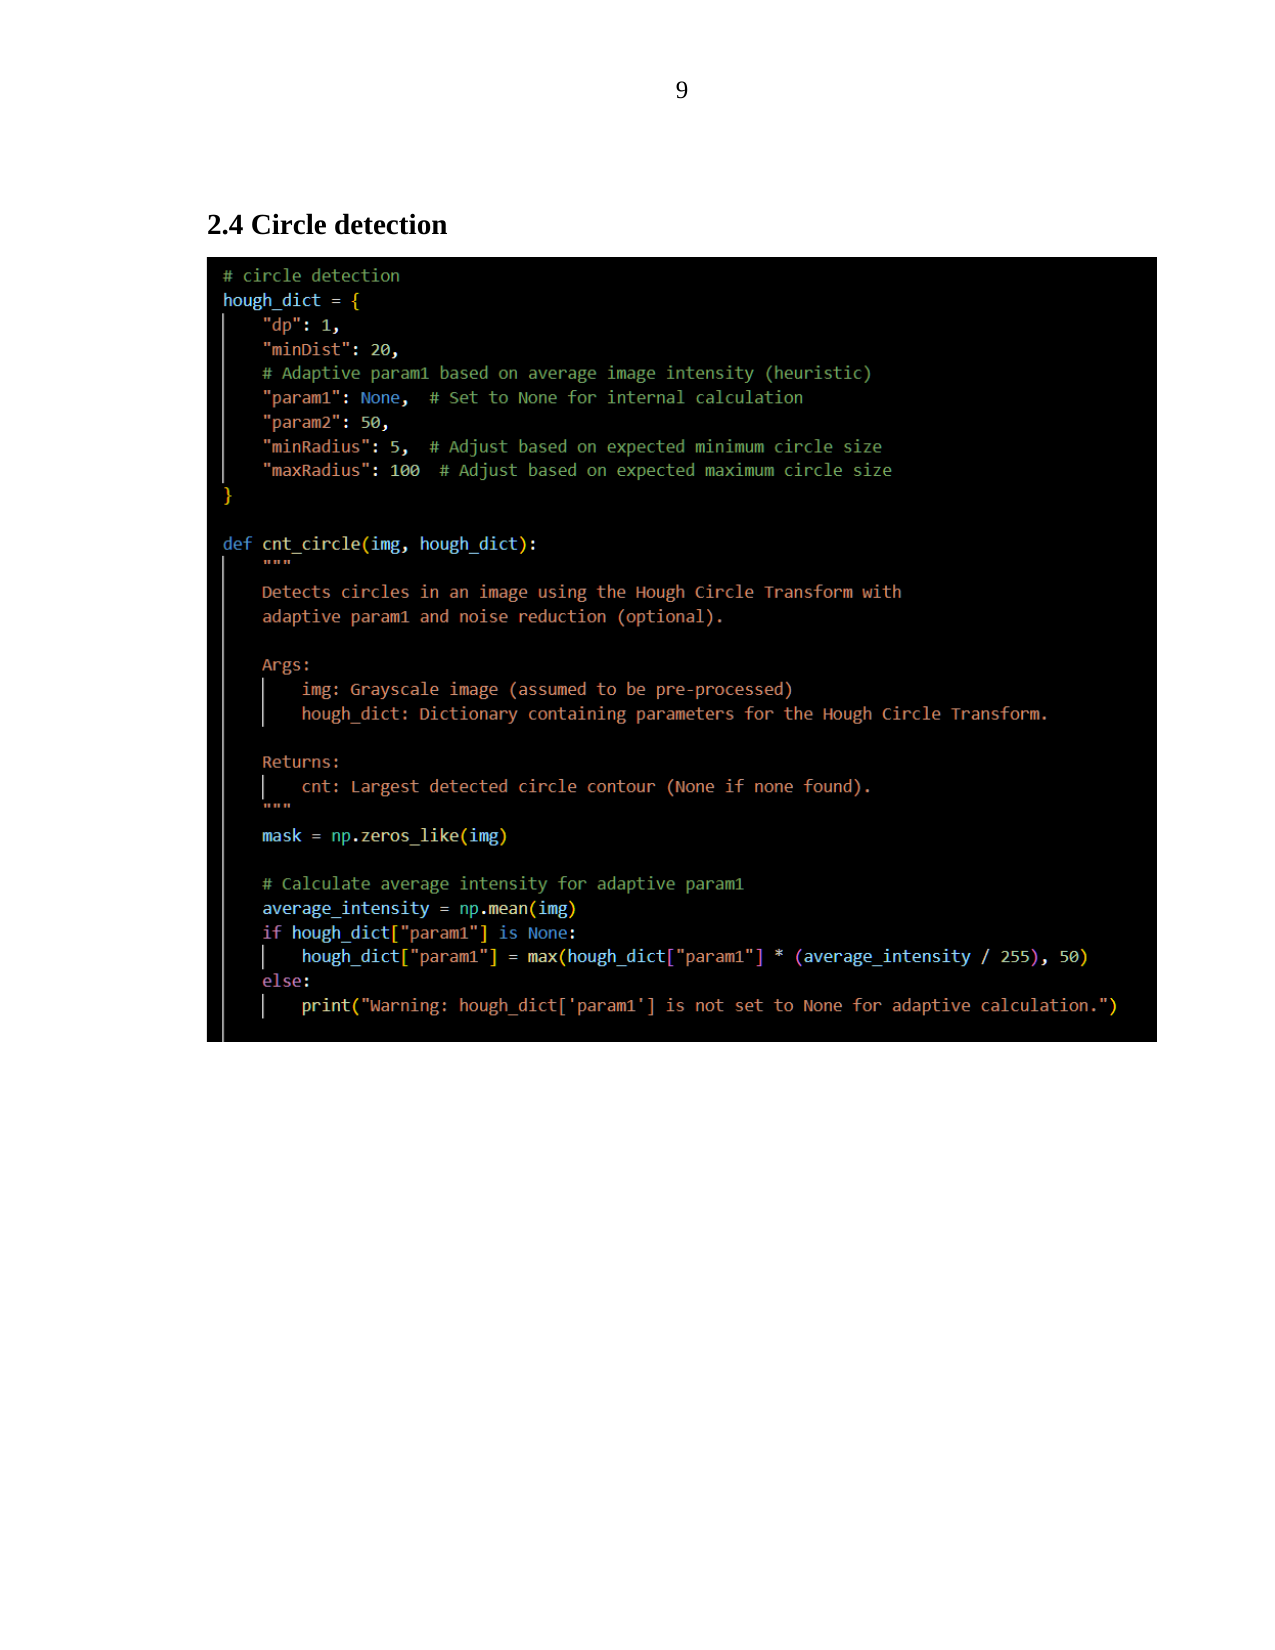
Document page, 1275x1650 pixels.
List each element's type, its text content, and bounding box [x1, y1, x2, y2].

picture [206, 257, 1157, 1042]
text 2.4 Circle detection [207, 207, 1157, 240]
